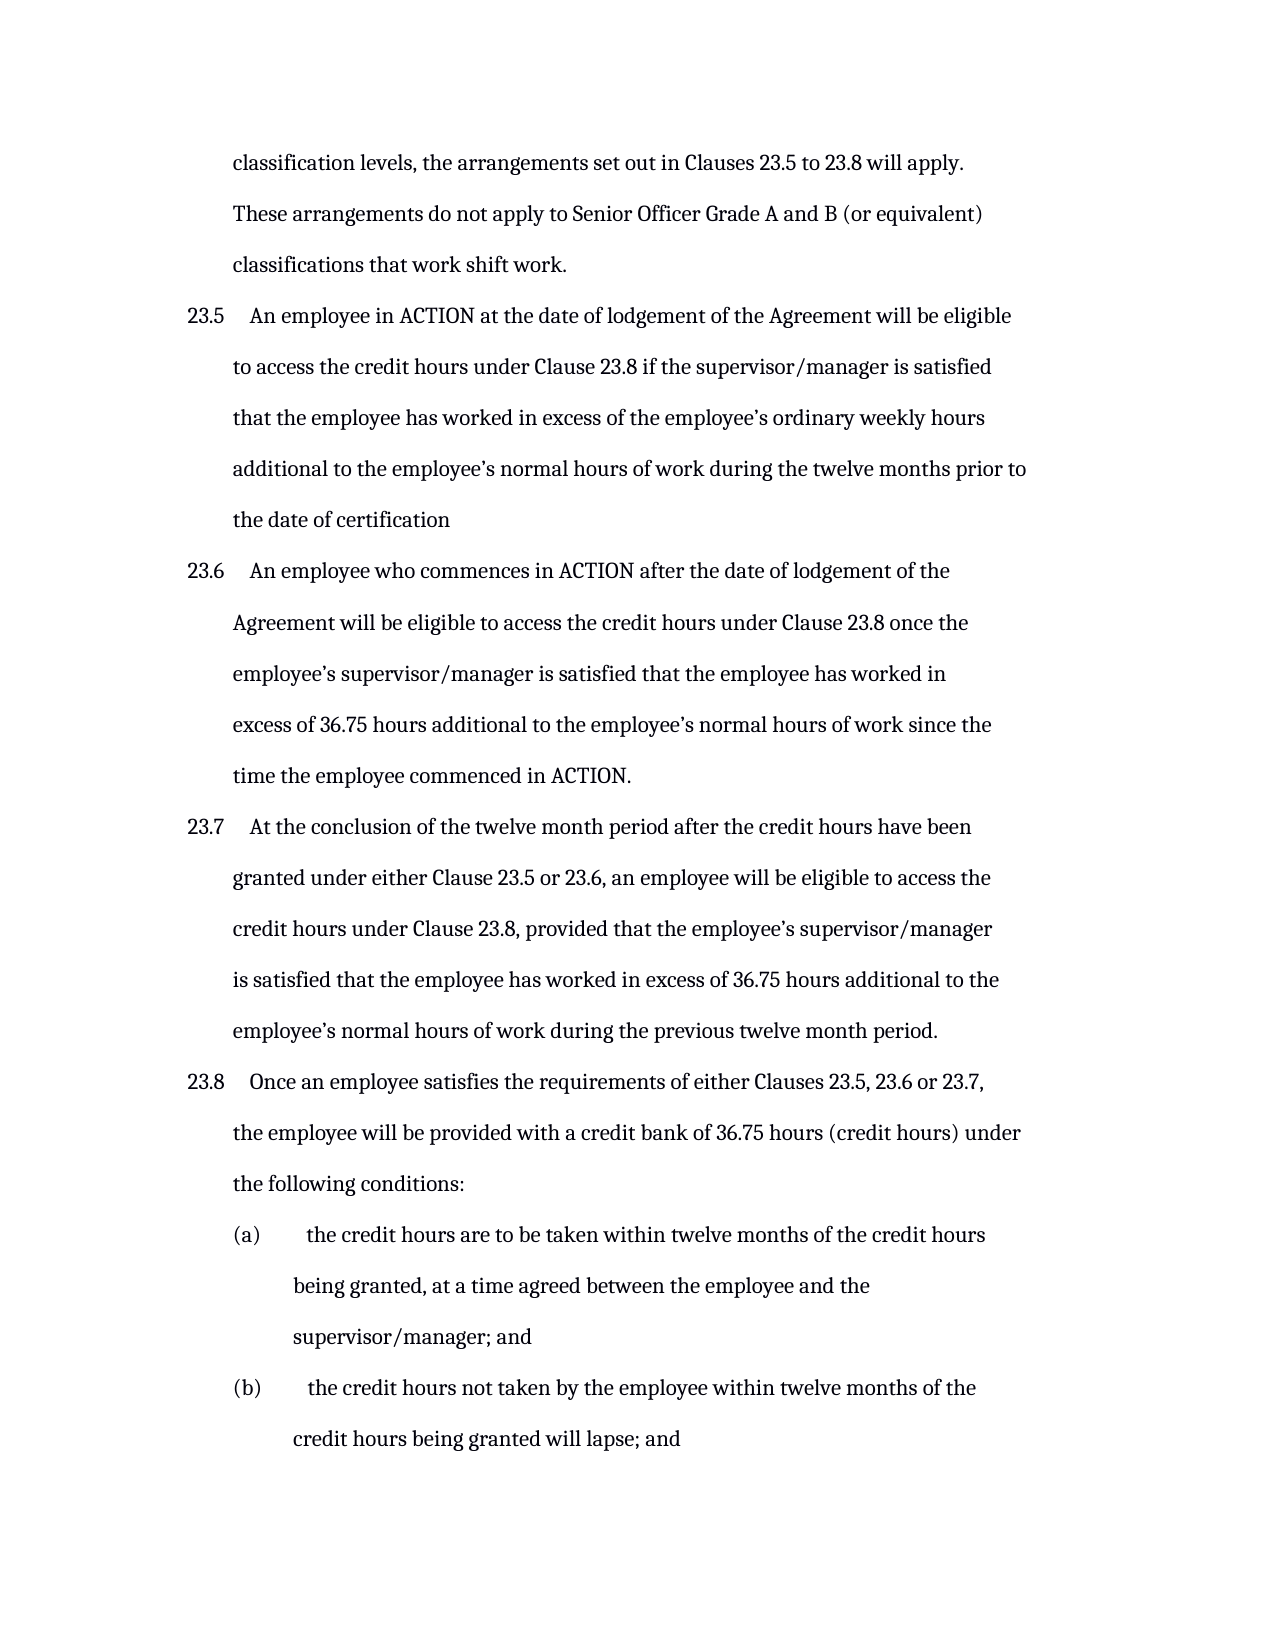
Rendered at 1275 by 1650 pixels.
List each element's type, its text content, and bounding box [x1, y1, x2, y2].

text These arrangements do not apply to Senior Officer Grade A and B (or equivalent) [187, 201, 1087, 227]
text 23.7 At the conclusion of the twelve month period after the credit hours have been [187, 813, 1087, 840]
text the employee will be provided with a credit bank of 36.75 hours (credit hours) under [187, 1120, 1087, 1146]
text the following conditions: [187, 1171, 1087, 1197]
text employee’s supervisor/manager is satisfied that the employee has worked in [187, 660, 1087, 687]
text that the employee has worked in excess of the employee’s ordinary weekly hours [187, 405, 1087, 432]
text (a) the credit hours are to be taken within twelve months of the credit hours [187, 1222, 1087, 1248]
text credit hours under Clause 23.8, provided that the employee’s supervisor/manager [187, 916, 1087, 942]
text 23.5 An employee in ACTION at the date of lodgement of the Agreement will be eligible [187, 303, 1087, 329]
text supervisor/manager; and [187, 1324, 1087, 1350]
text (b) the credit hours not taken by the employee within twelve months of the [187, 1375, 1087, 1401]
text 23.6 An employee who commences in ACTION after the date of lodgement of the [187, 558, 1087, 585]
text additional to the employee’s normal hours of work during the twelve months prior to [187, 456, 1087, 483]
text classification levels, the arrangements set out in Clauses 23.5 to 23.8 will apply. [187, 150, 1087, 176]
text time the employee commenced in ACTION. [187, 762, 1087, 789]
text classifications that work shift work. [187, 252, 1087, 278]
text to access the credit hours under Clause 23.8 if the supervisor/manager is satisfied [187, 354, 1087, 381]
text is satisfied that the employee has worked in excess of 36.75 hours additional to the [187, 967, 1087, 993]
text 23.8 Once an employee satisfies the requirements of either Clauses 23.5, 23.6 or 23.7, [187, 1069, 1087, 1095]
text being granted, at a time agreed between the employee and the [187, 1273, 1087, 1299]
text credit hours being granted will lapse; and [187, 1426, 1087, 1452]
text employee’s normal hours of work during the previous twelve month period. [187, 1018, 1087, 1044]
text Agreement will be eligible to access the credit hours under Clause 23.8 once the [187, 609, 1087, 636]
text the date of certification [187, 507, 1087, 534]
text excess of 36.75 hours additional to the employee’s normal hours of work since the [187, 711, 1087, 738]
text granted under either Clause 23.5 or 23.6, an employee will be eligible to access the [187, 864, 1087, 891]
